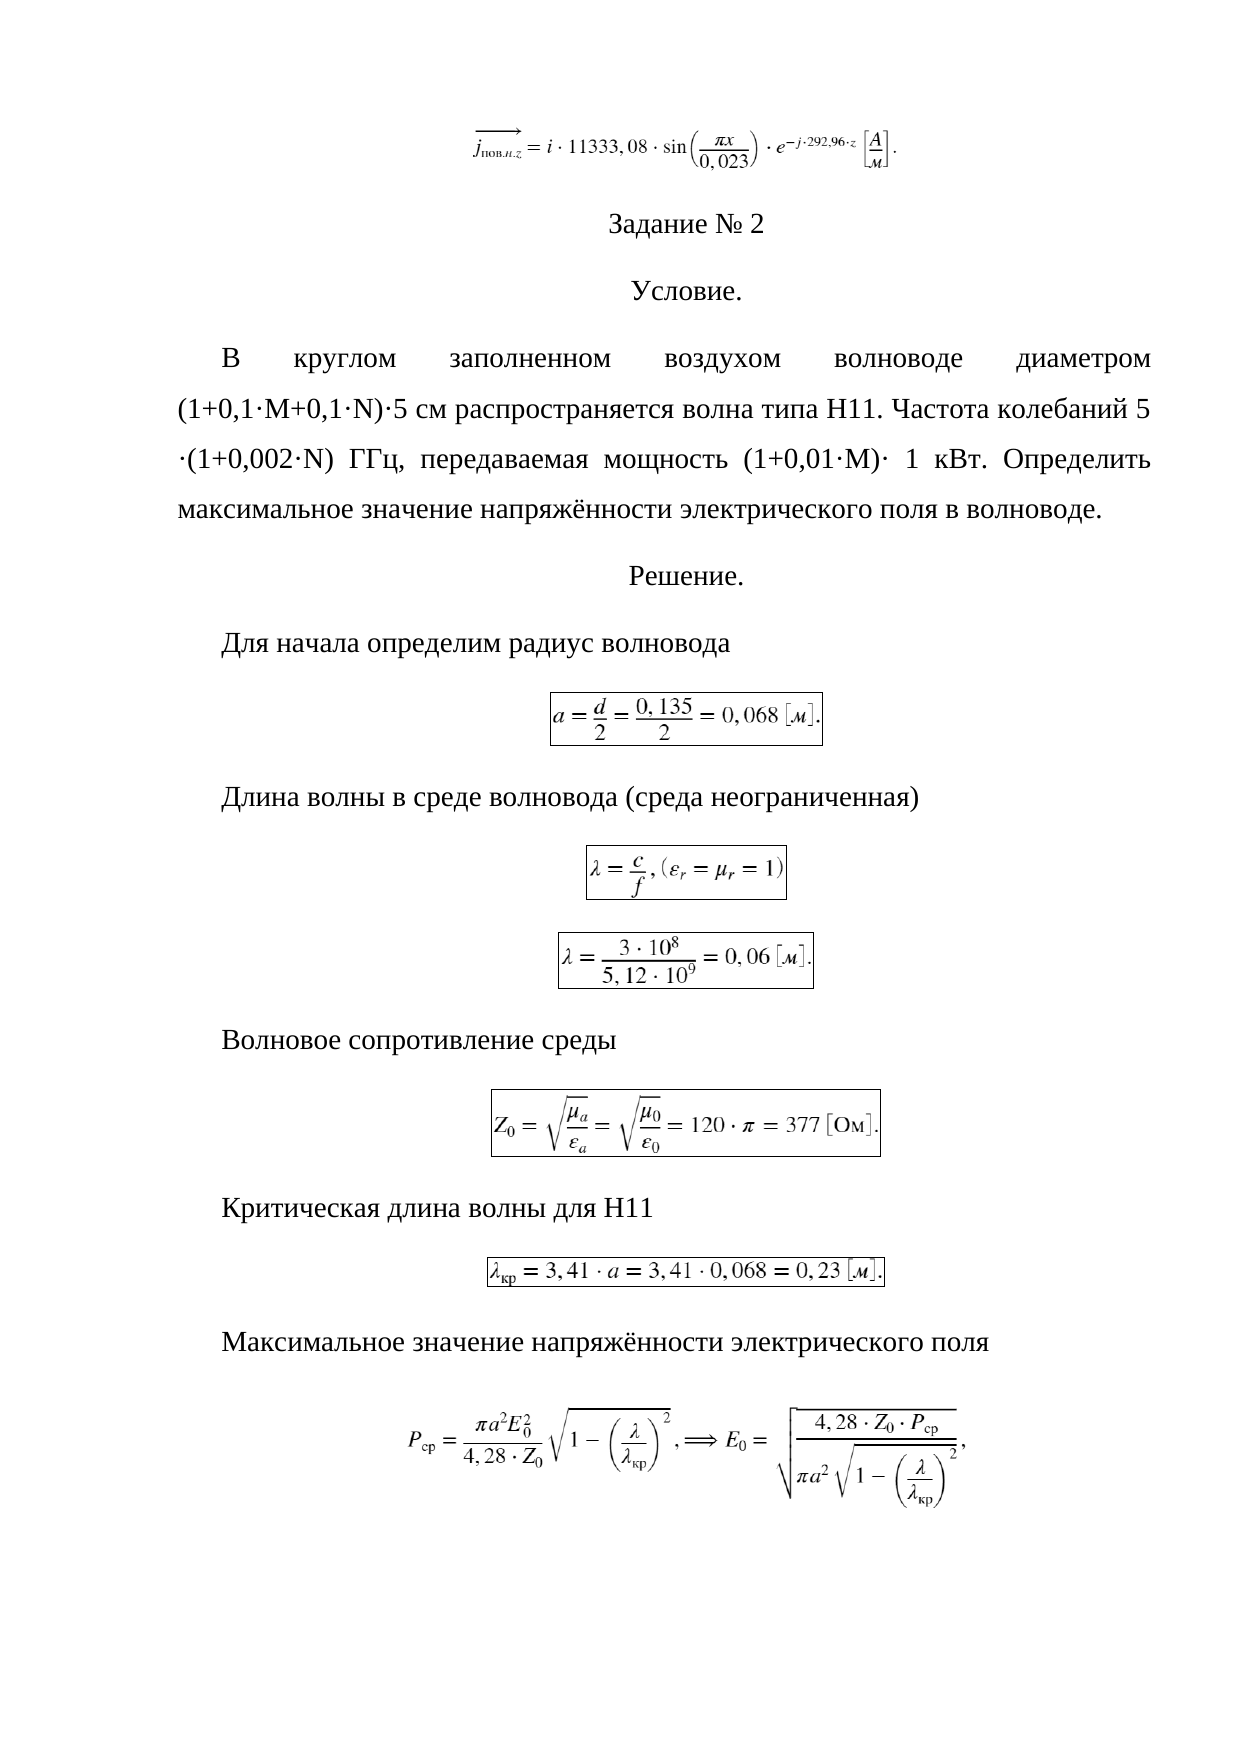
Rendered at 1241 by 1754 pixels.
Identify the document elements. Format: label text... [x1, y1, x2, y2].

text Для начала определим радиус волновода [177, 625, 1152, 659]
text Задание № 2 [177, 206, 1152, 240]
picture [488, 1258, 884, 1286]
text В круглом заполненном воздухом волноводе диаметром (1+0,1·M+0,1·N)·5 см распространяется волна типа H11. Частота колебаний 5 ·(1+0,002·N) ГГц, передаваемая мощность (1+0,01·M)· 1 кВт. Определить максимальное значение напряжённости электрического поля в волноводе. [177, 340, 1152, 525]
text Длина волны в среде волновода (среда неограниченная) [177, 779, 1152, 812]
picture [559, 933, 813, 988]
text Критическая длина волны для H11 [177, 1190, 1152, 1224]
picture [551, 693, 822, 745]
text Решение. [177, 558, 1152, 592]
text Волновое сопротивление среды [177, 1022, 1152, 1056]
text Максимальное значение напряжённости электрического поля [177, 1324, 1152, 1358]
picture [473, 118, 899, 173]
picture [405, 1390, 968, 1509]
text Условие. [177, 273, 1152, 307]
picture [587, 846, 786, 899]
picture [492, 1090, 880, 1156]
